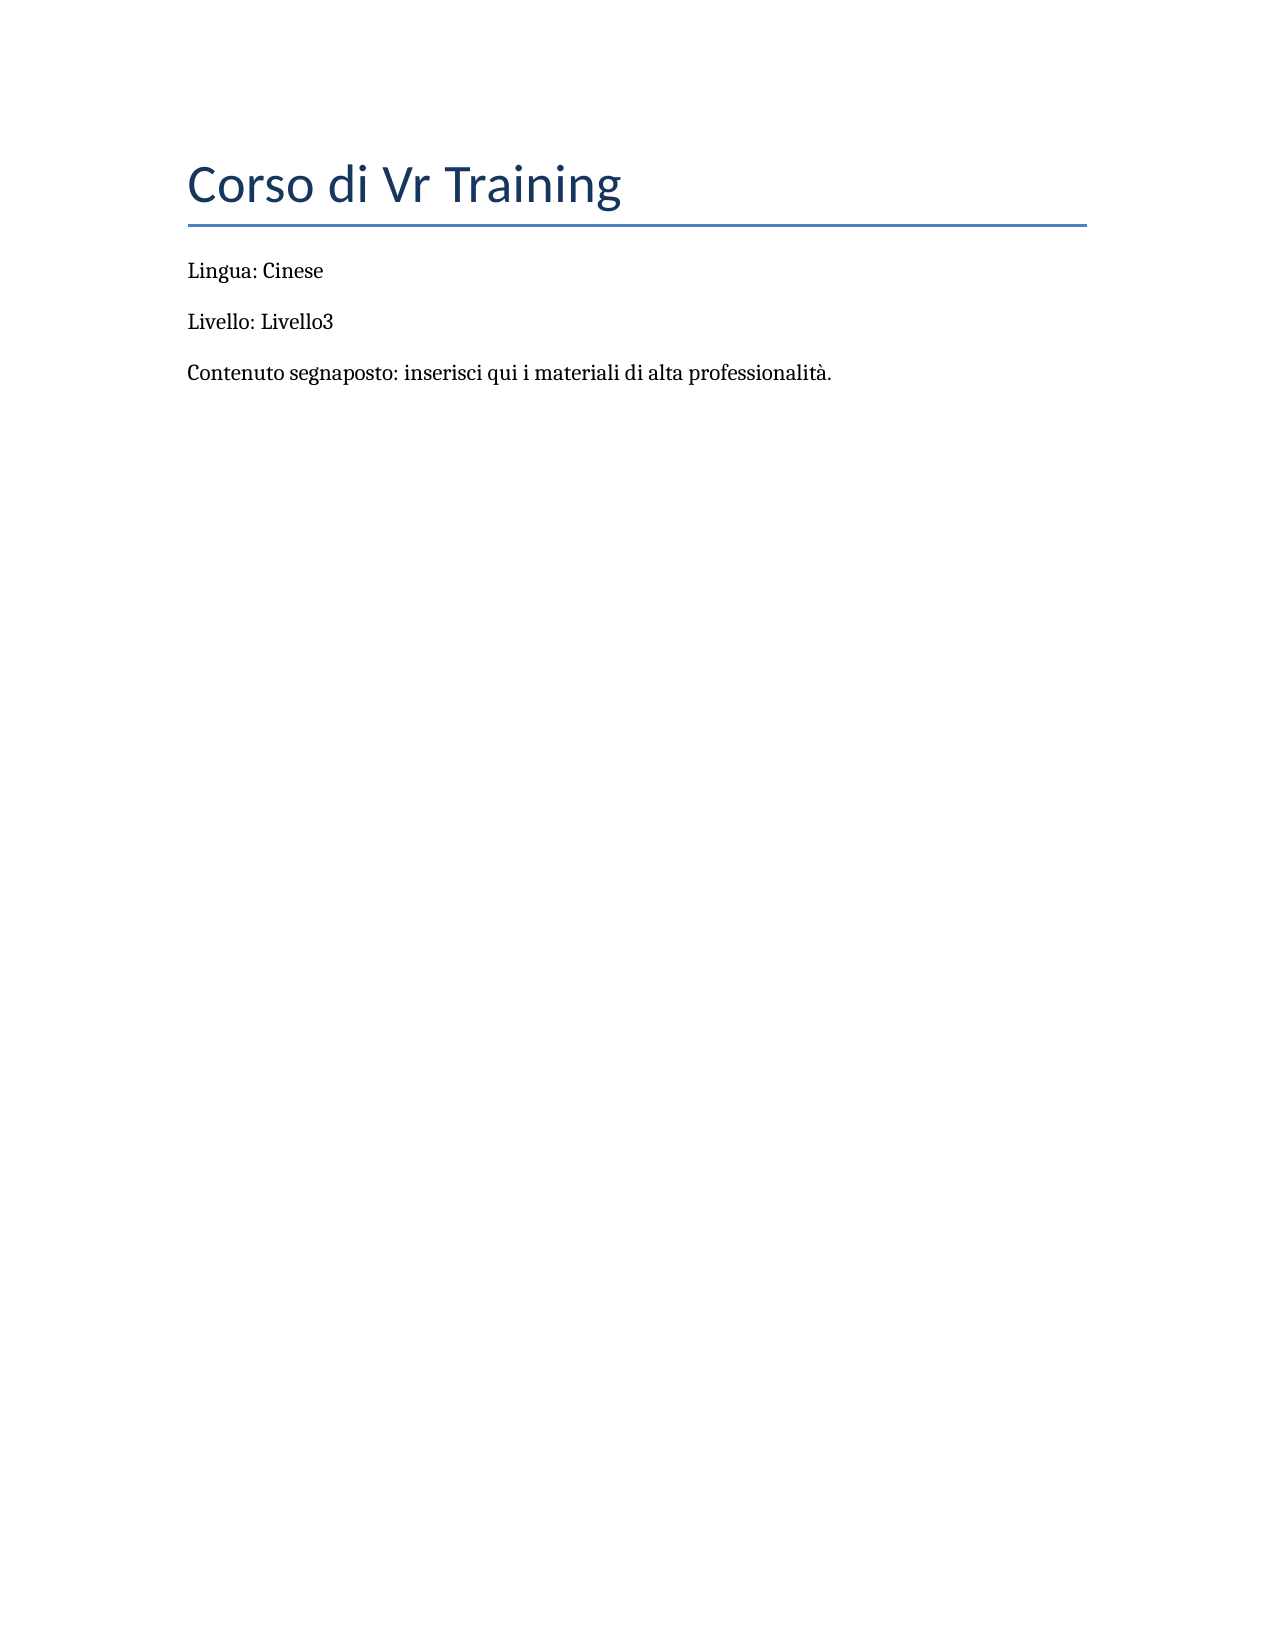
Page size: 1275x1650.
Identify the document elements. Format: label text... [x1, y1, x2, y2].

text Livello: Livello3 [187, 309, 1087, 335]
text Contenuto segnaposto: inserisci qui i materiali di alta professionalità. [187, 360, 1087, 386]
text Lingua: Cinese [187, 258, 1087, 284]
title Corso di Vr Training [187, 150, 1087, 227]
